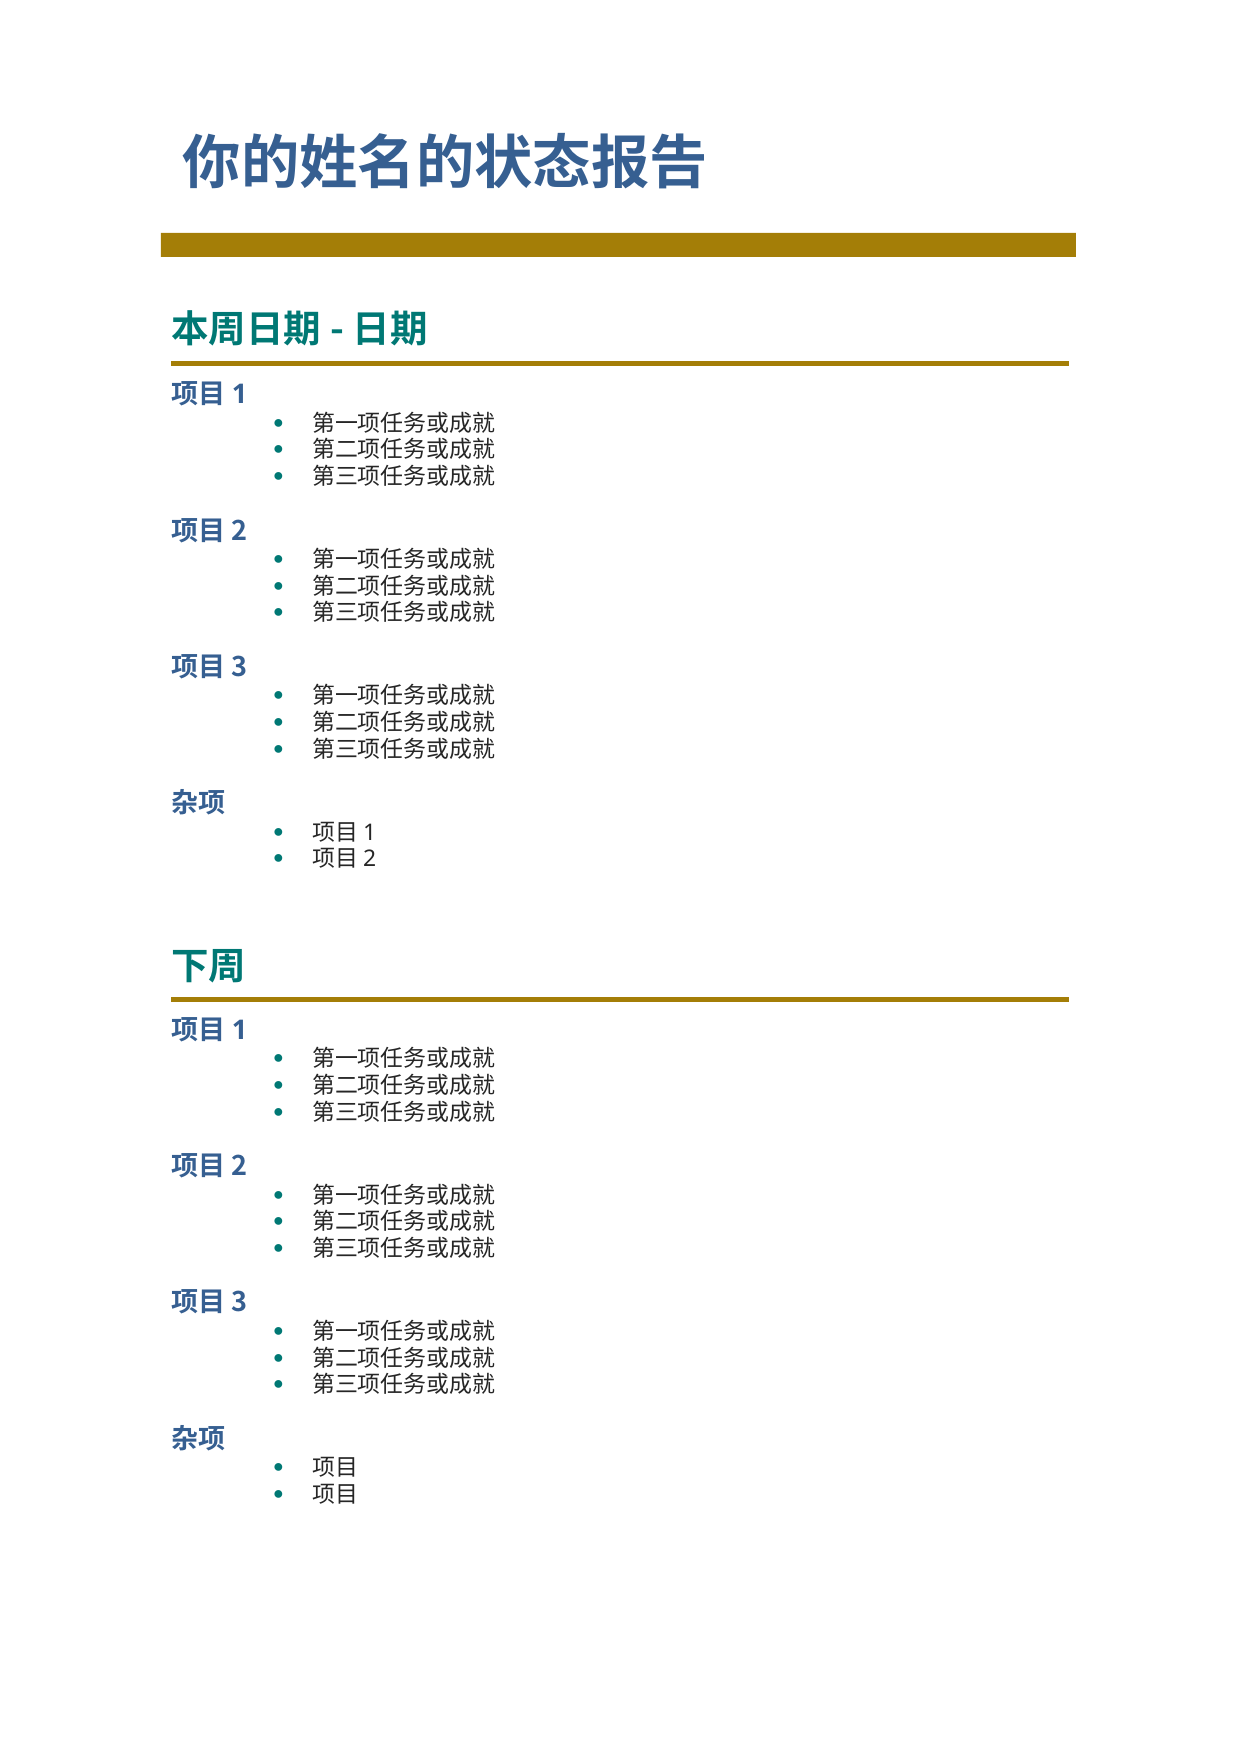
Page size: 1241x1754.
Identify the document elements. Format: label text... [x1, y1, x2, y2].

subtitle - [171, 299, 1069, 361]
table_header [171, 91, 1071, 226]
